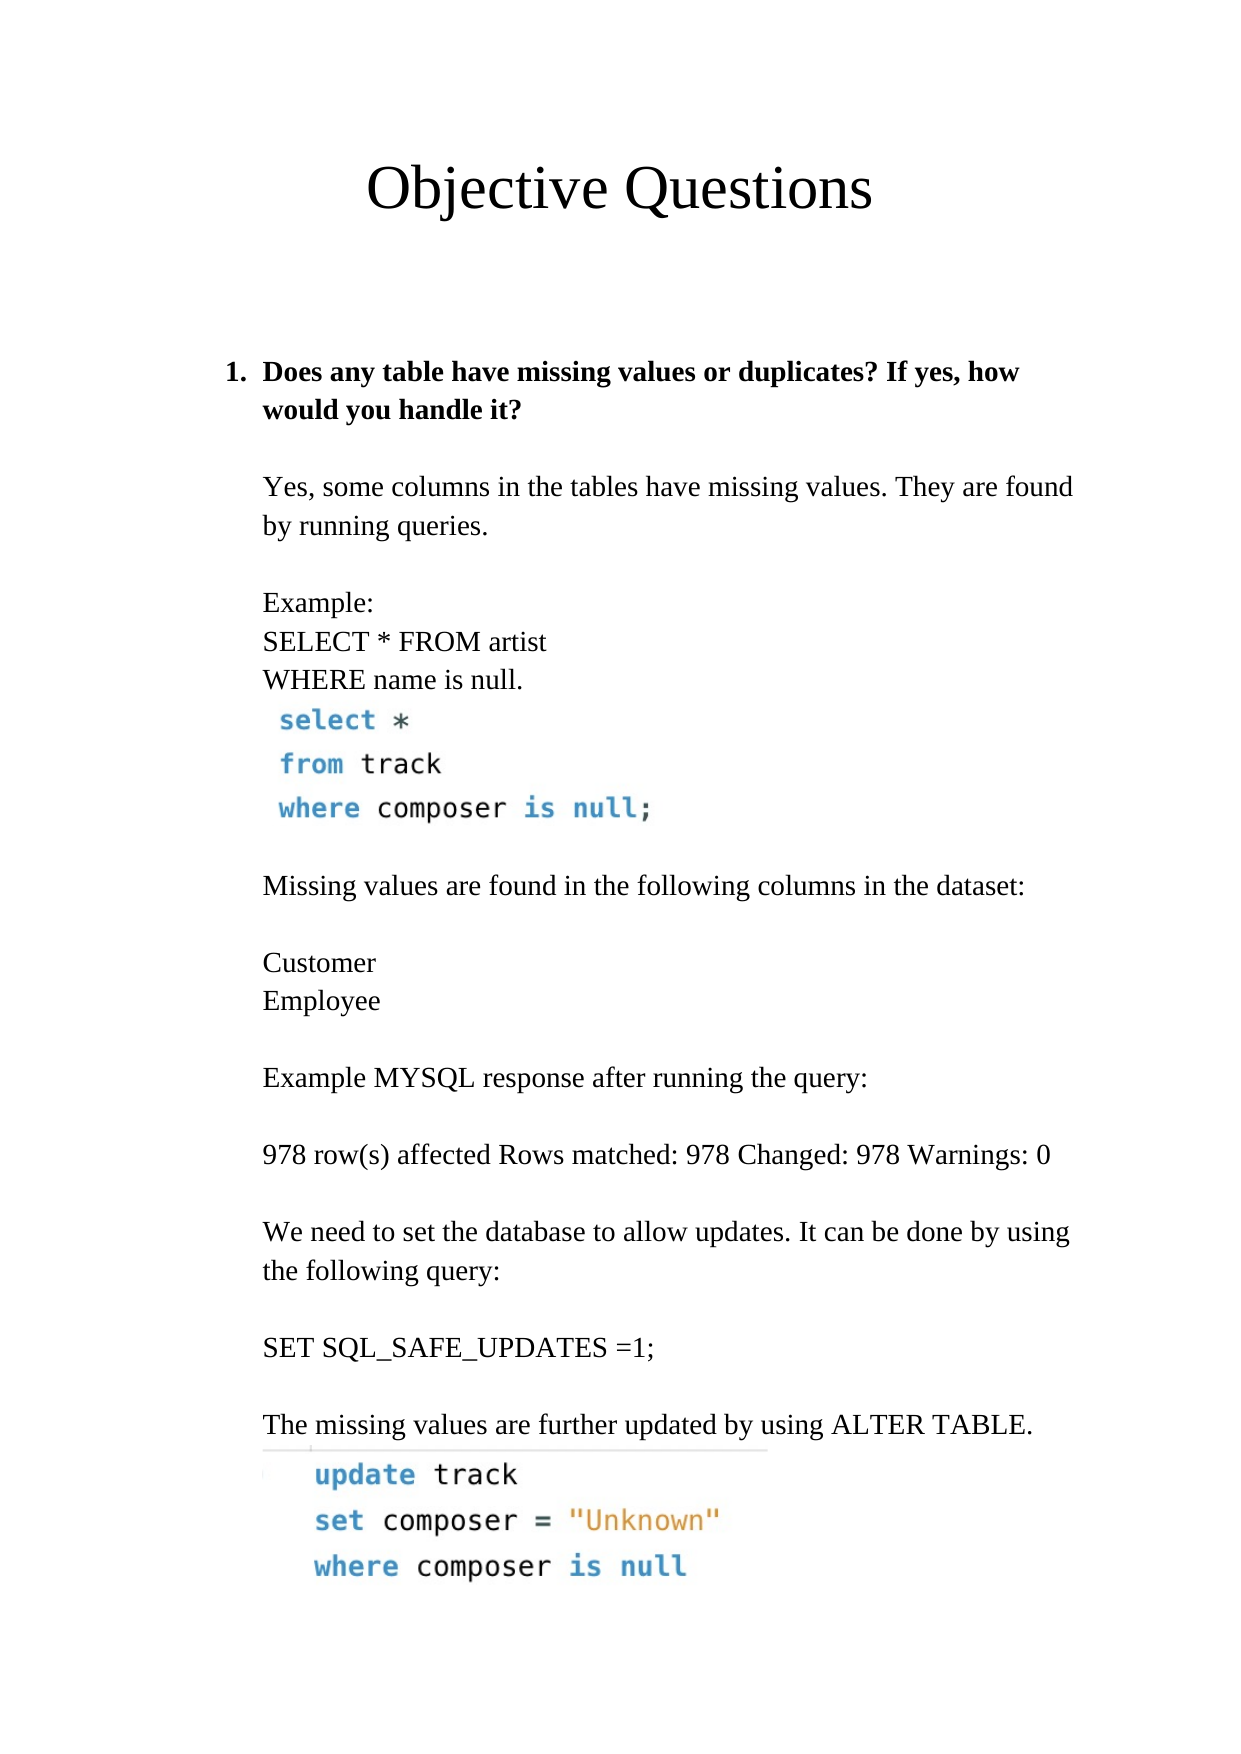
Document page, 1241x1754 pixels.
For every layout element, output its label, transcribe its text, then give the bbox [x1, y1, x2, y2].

picture [262, 1445, 768, 1600]
list Missing values are found in the following columns in the dataset: [262, 868, 1090, 901]
list 978 row(s) affected Rows matched: 978 Changed: 978 Warnings: 0 [262, 1137, 1090, 1171]
list The missing values are further updated by using ALTER TABLE. [262, 1407, 1090, 1441]
list SELECT * FROM artist [262, 624, 1090, 657]
list Yes, some columns in the tables have missing values. They are found by running queries. [262, 469, 1090, 542]
text Objective Questions [150, 150, 1090, 222]
list Customer [262, 945, 1090, 978]
list Does any table have missing values or duplicates? If yes, how would you handle it? [225, 354, 1090, 426]
picture [262, 700, 669, 826]
list Example: [262, 585, 1090, 619]
list Employee [262, 983, 1090, 1017]
list Example MYSQL response after running the query: [262, 1060, 1090, 1094]
list WHERE name is null. [262, 662, 1090, 696]
list We need to set the database to allow updates. It can be done by using the following query: [262, 1214, 1090, 1287]
list SET SQL_SAFE_UPDATES =1; [262, 1330, 1090, 1364]
